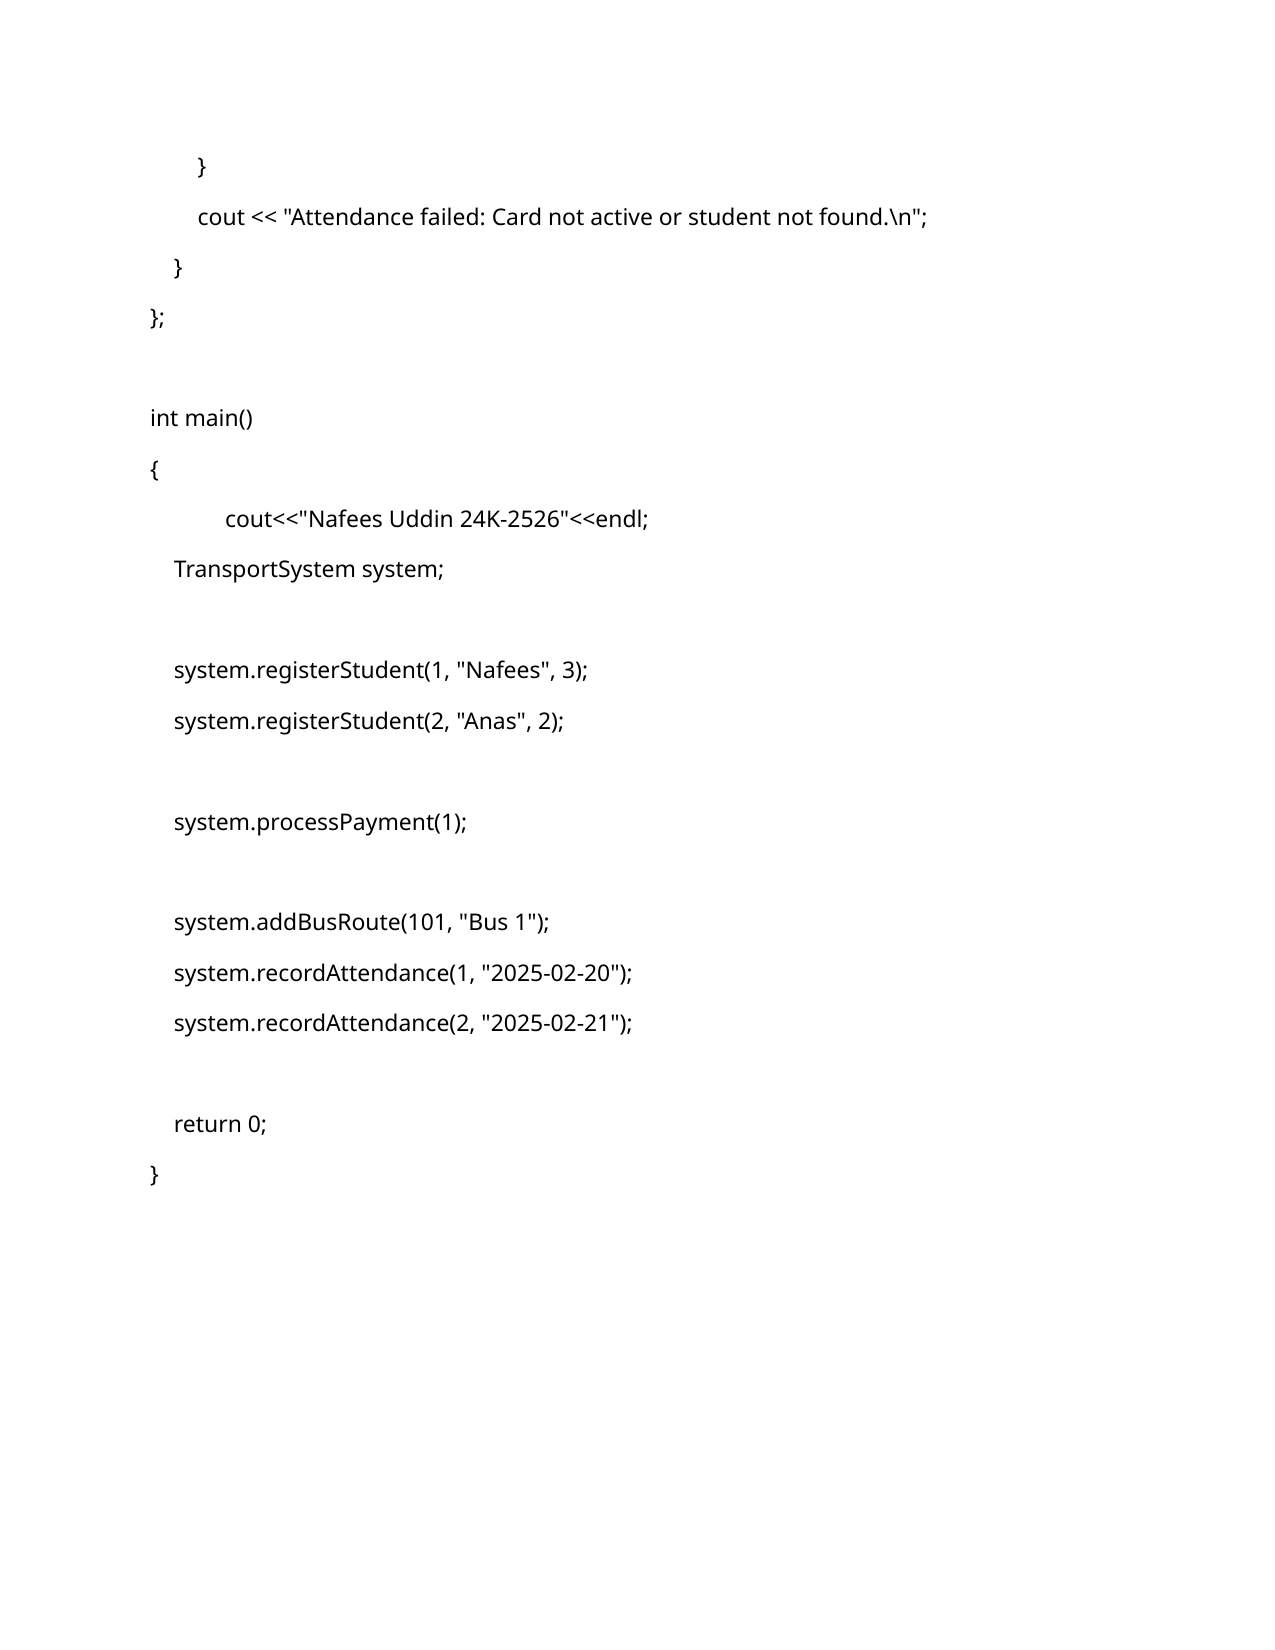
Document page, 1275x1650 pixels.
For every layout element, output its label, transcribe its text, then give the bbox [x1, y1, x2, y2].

text int main() [150, 402, 1125, 433]
text cout<<"Nafees Uddin 24K-2526"<<endl; [150, 503, 1125, 534]
text system.processPayment(1); [150, 805, 1125, 837]
text system.recordAttendance(1, "2025-02-20"); [150, 957, 1125, 988]
text } [150, 251, 1125, 282]
text system.recordAttendance(2, "2025-02-21"); [150, 1007, 1125, 1038]
text } [150, 150, 1125, 181]
text system.registerStudent(2, "Anas", 2); [150, 704, 1125, 736]
text }; [150, 301, 1125, 332]
text { [150, 452, 1125, 484]
text system.addBusRoute(101, "Bus 1"); [150, 906, 1125, 937]
text TransportSystem system; [150, 553, 1125, 584]
text system.registerStudent(1, "Nafees", 3); [150, 654, 1125, 685]
text } [150, 1158, 1125, 1189]
text cout << "Attendance failed: Card not active or student not found.\n"; [150, 200, 1125, 232]
text return 0; [150, 1108, 1125, 1139]
